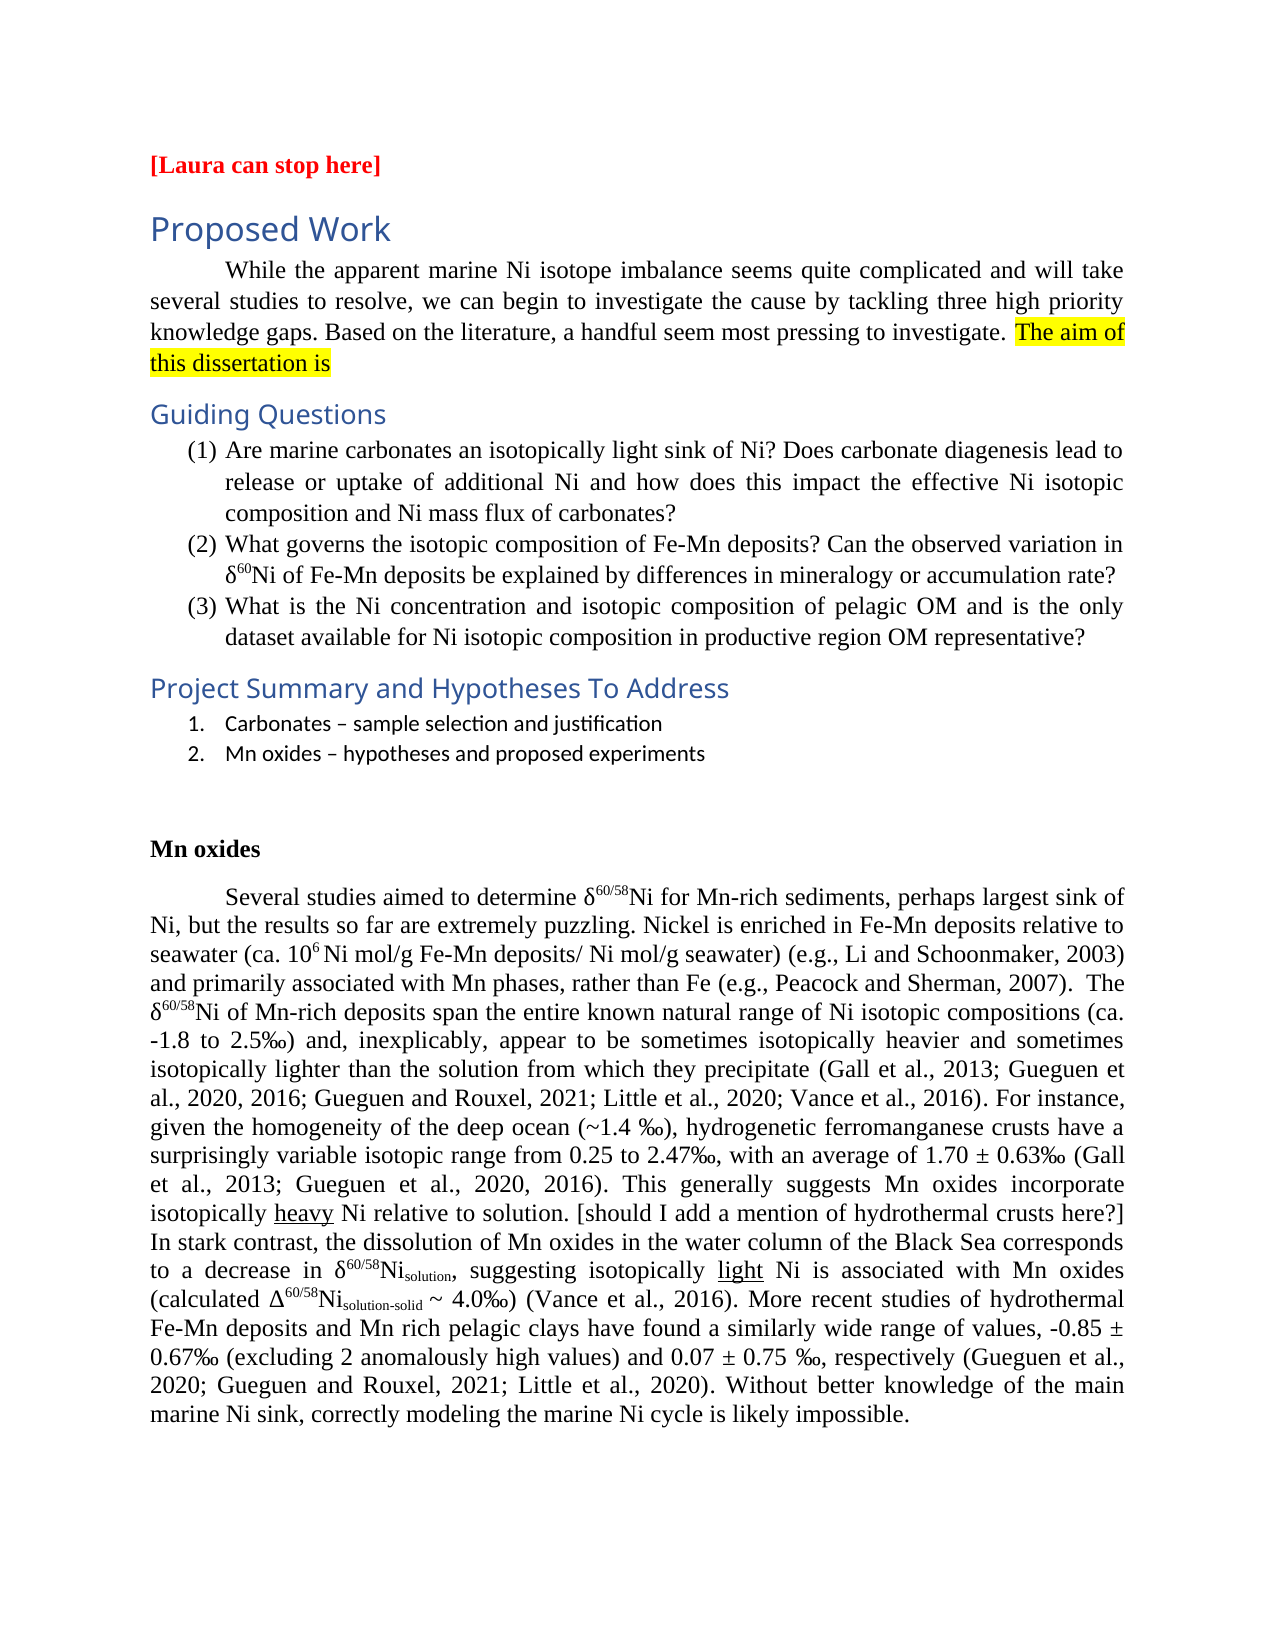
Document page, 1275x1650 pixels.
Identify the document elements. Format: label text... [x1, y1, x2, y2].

subtitle Guiding Questions [150, 396, 1125, 433]
subtitle Project Summary and Hypotheses To Address [150, 669, 1125, 706]
list Mn oxides – hypotheses and proposed experiments [187, 739, 1125, 768]
list Carbonates – sample selection and justification [187, 709, 1125, 737]
text [Laura can stop here] [150, 150, 1125, 179]
list Are marine carbonates an isotopically light sink of Ni? Does carbonate diagenesis lead to release or uptake of additional Ni and how does this impact the effective Ni isotopic composition and Ni mass flux of carbonates? [187, 436, 1125, 526]
list What is the Ni concentration and isotopic composition of pelagic OM and is the only dataset available for Ni isotopic composition in productive region OM representative? [187, 591, 1125, 651]
text Mn oxides [150, 834, 1125, 863]
text Several studies aimed to determine δ60/58Ni for Mn-rich sediments, perhaps largest sink of Ni, but the results so far are extremely puzzling. Nickel is enriched in Fe-Mn deposits relative to seawater (ca. 106 Ni mol/g Fe-Mn deposits/ Ni mol/g seawater) (e.g., Li and Schoonmaker, 2003) and primarily associated with Mn phases, rather than Fe (e.g., Peacock and Sherman, 2007). The δ60/58Ni of Mn-rich deposits span the entire known natural range of Ni isotopic compositions (ca. -1.8 to 2.5‰) and, inexplicably, appear to be sometimes isotopically heavier and sometimes isotopically lighter than the solution from which they precipitate (Gall et al., 2013; Gueguen et al., 2020, 2016; Gueguen and Rouxel, 2021; Little et al., 2020; Vance et al., 2016). For instance, given the homogeneity of the deep ocean (~1.4 ‰), hydrogenetic ferromanganese crusts have a surprisingly variable isotopic range from 0.25 to 2.47‰, with an average of 1.70 ± 0.63‰ (Gall et al., 2013; Gueguen et al., 2020, 2016). This generally suggests Mn oxides incorporate isotopically heavy Ni relative to solution. [should I add a mention of hydrothermal crusts here?] In stark contrast, the dissolution of Mn oxides in the water column of the Black Sea corresponds to a decrease in δ60/58Nisolution, suggesting isotopically light Ni is associated with Mn oxides (calculated Δ60/58Nisolution-solid ~ 4.0‰) (Vance et al., 2016). More recent studies of hydrothermal Fe-Mn deposits and Mn rich pelagic clays have found a similarly wide range of values, -0.85 ± 0.67‰ (excluding 2 anomalously high values) and 0.07 ± 0.75 ‰, respectively (Gueguen et al., 2020; Gueguen and Rouxel, 2021; Little et al., 2020). Without better knowledge of the main marine Ni sink, correctly modeling the marine Ni cycle is likely impossible. [150, 882, 1125, 1428]
list What governs the isotopic composition of Fe-Mn deposits? Can the observed variation in δ60Ni of Fe-Mn deposits be explained by differences in mineralogy or accumulation rate? [187, 529, 1125, 588]
text While the apparent marine Ni isotope imbalance seems quite complicated and will take several studies to resolve, we can begin to investigate the cause by tackling three high priority knowledge gaps. Based on the literature, a handful seem most pressing to investigate. The aim of this dissertation is [150, 255, 1125, 377]
subtitle Proposed Work [150, 206, 1125, 251]
